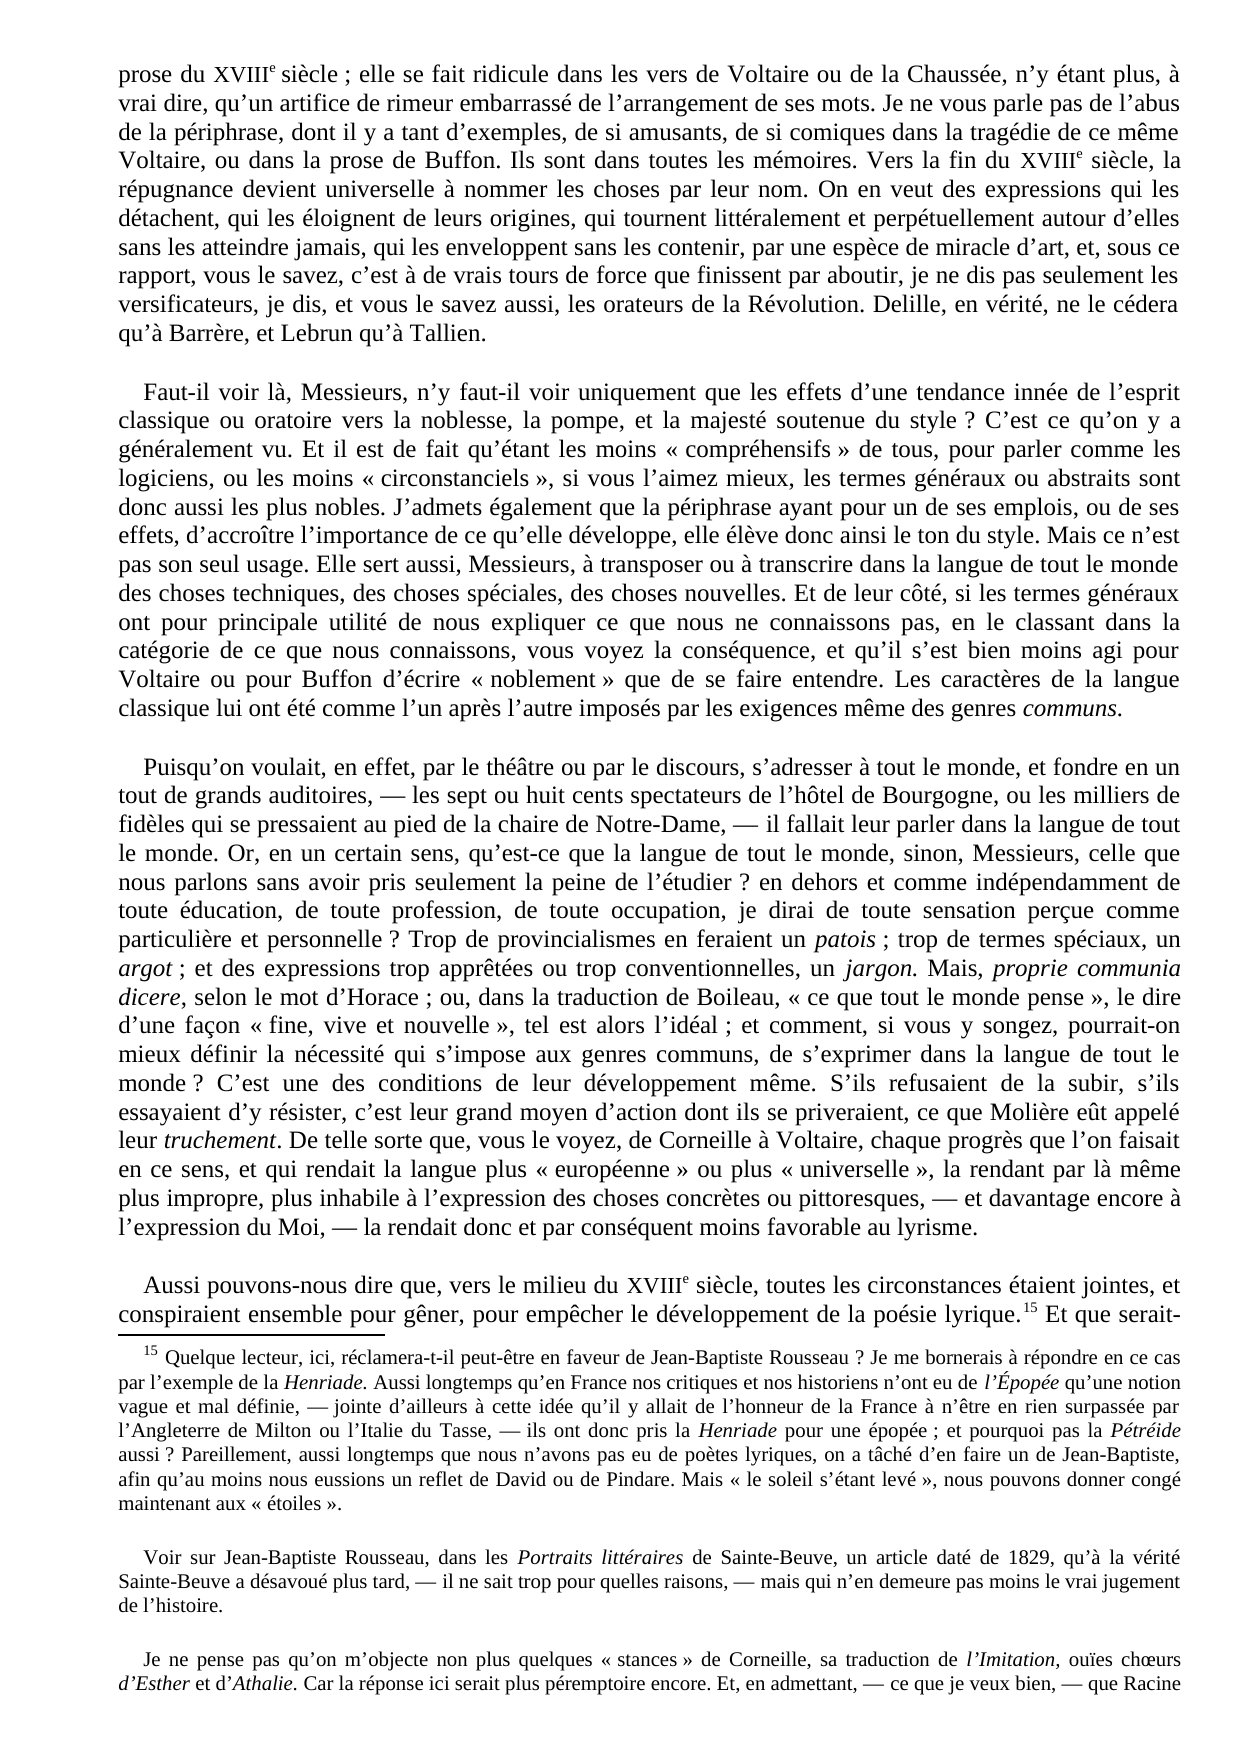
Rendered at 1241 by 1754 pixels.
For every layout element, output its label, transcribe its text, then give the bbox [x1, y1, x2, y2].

text Faut-il voir là, Messieurs, n’y faut-il voir uniquement que les effets d’une tendance innée de l’esprit classique ou oratoire vers la noblesse, la pompe, et la majesté soutenue du style ? C’est ce qu’on y a généralement vu. Et il est de fait qu’étant les moins « compréhensifs » de tous, pour parler comme les logiciens, ou les moins « circonstanciels », si vous l’aimez mieux, les termes généraux ou abstraits sont donc aussi les plus nobles. J’admets également que la périphrase ayant pour un de ses emplois, ou de ses effets, d’accroître l’importance de ce qu’elle développe, elle élève donc ainsi le ton du style. Mais ce n’est pas son seul usage. Elle sert aussi, Messieurs, à transposer ou à transcrire dans la langue de tout le monde des choses techniques, des choses spéciales, des choses nouvelles. Et de leur côté, si les termes généraux ont pour principale utilité de nous expliquer ce que nous ne connaissons pas, en le classant dans la catégorie de ce que nous connaissons, vous voyez la conséquence, et qu’il s’est bien moins agi pour Voltaire ou pour Buffon d’écrire « noblement » que de se faire entendre. Les caractères de la langue classique lui ont été comme l’un après l’autre imposés par les exigences même des genres communs. [118, 377, 1181, 722]
text Puisqu’on voulait, en effet, par le théâtre ou par le discours, s’adresser à tout le monde, et fondre en un tout de grands auditoires, — les sept ou huit cents spectateurs de l’hôtel de Bourgogne, ou les milliers de fidèles qui se pressaient au pied de la chaire de Notre-Dame, — il fallait leur parler dans la langue de tout le monde. Or, en un certain sens, qu’est-ce que la langue de tout le monde, sinon, Messieurs, celle que nous parlons sans avoir pris seulement la peine de l’étudier ? en dehors et comme indépendamment de toute éducation, de toute profession, de toute occupation, je dirai de toute sensation perçue comme particulière et personnelle ? Trop de provincialismes en feraient un patois ; trop de termes spéciaux, un argot ; et des expressions trop apprêtées ou trop conventionnelles, un jargon. Mais, proprie communia dicere, selon le mot d’Horace ; ou, dans la traduction de Boileau, « ce que tout le monde pense », le dire d’une façon « fine, vive et nouvelle », tel est alors l’idéal ; et comment, si vous y songez, pourrait-on mieux définir la nécessité qui s’impose aux genres communs, de s’exprimer dans la langue de tout le monde ? C’est une des conditions de leur développement même. S’ils refusaient de la subir, s’ils essayaient d’y résister, c’est leur grand moyen d’action dont ils se priveraient, ce que Molière eût appelé leur truchement. De telle sorte que, vous le voyez, de Corneille à Voltaire, chaque progrès que l’on faisait en ce sens, et qui rendait la langue plus « européenne » ou plus « universelle », la rendant par là même plus impropre, plus inhabile à l’expression des choses concrètes ou pittoresques, — et davantage encore à l’expression du Moi, — la rendait donc et par conséquent moins favorable au lyrisme. [118, 752, 1181, 1240]
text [118, 1270, 1181, 1328]
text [118, 59, 1181, 347]
